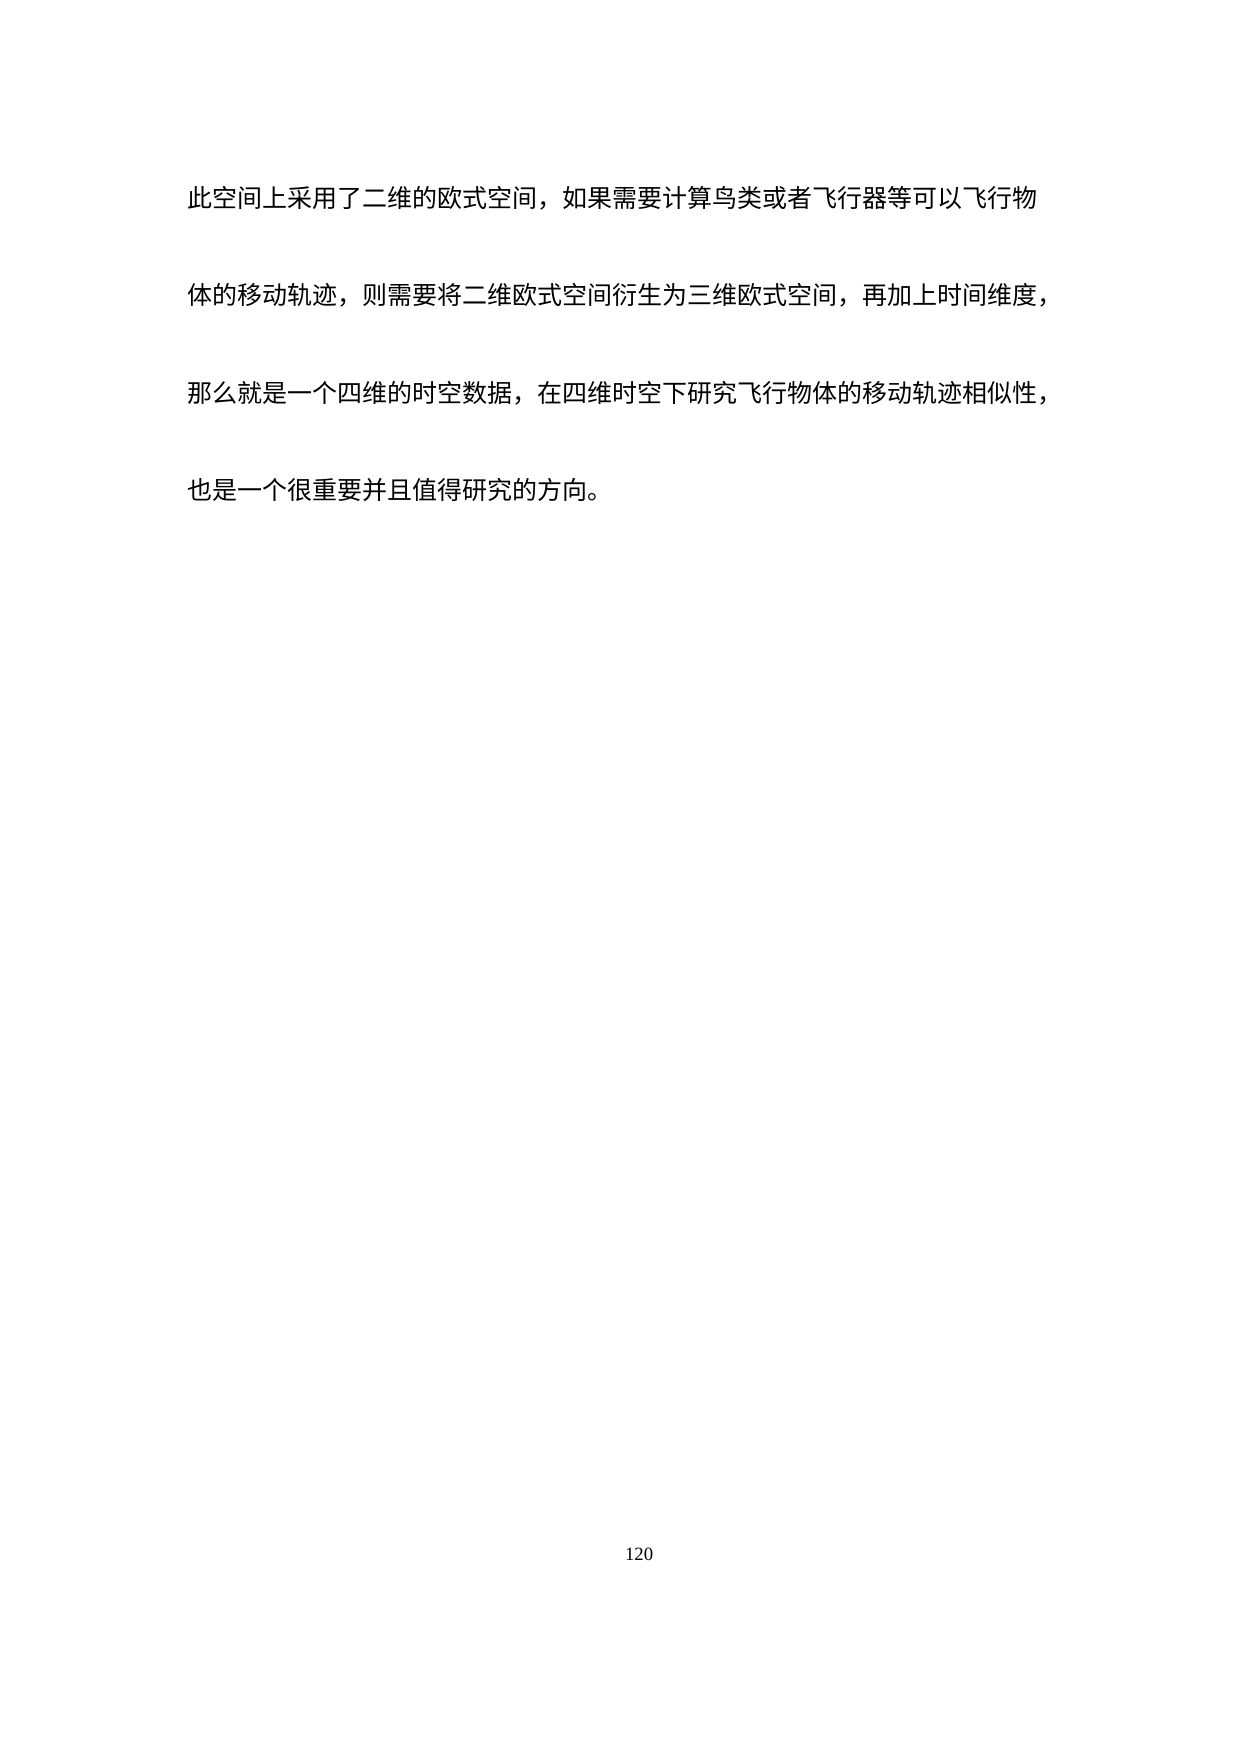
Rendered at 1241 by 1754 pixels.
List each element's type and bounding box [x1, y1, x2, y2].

text [187, 164, 1053, 521]
